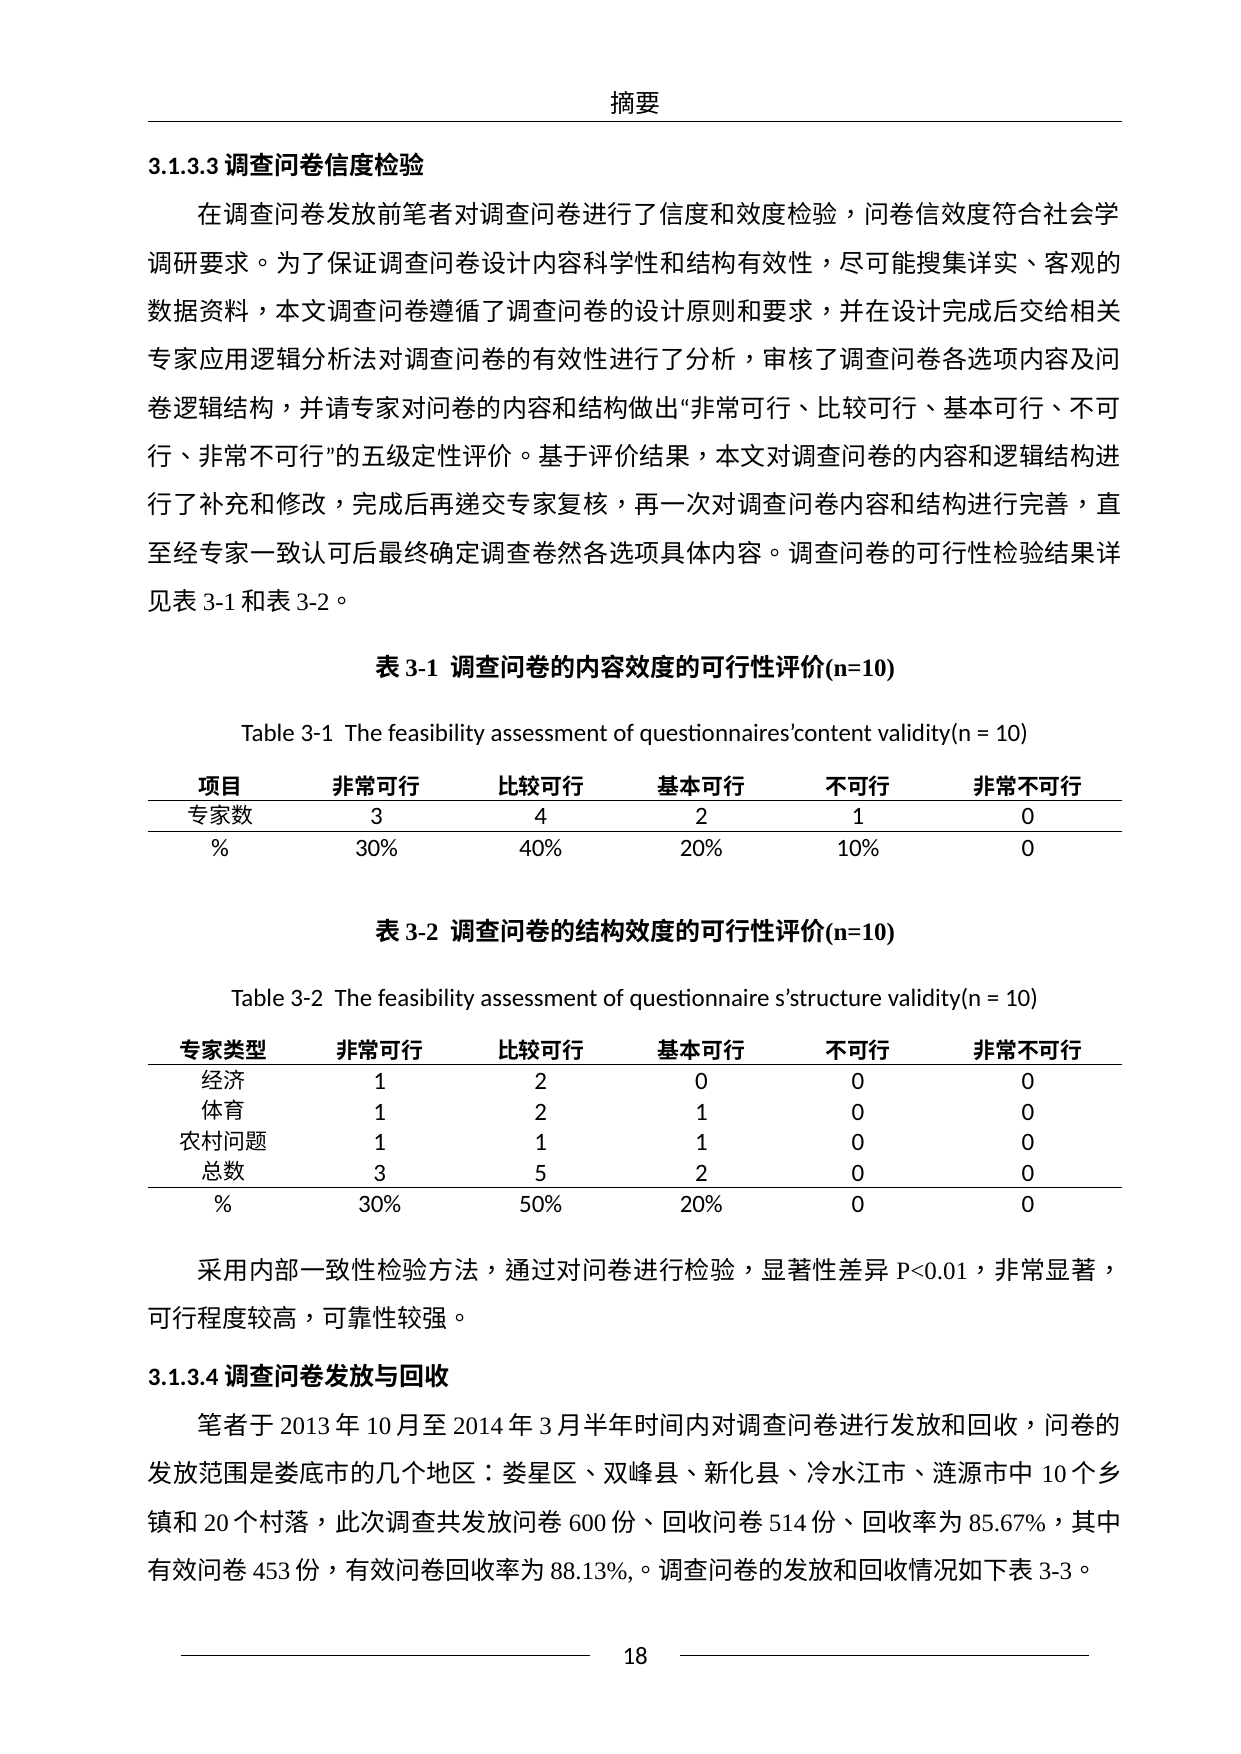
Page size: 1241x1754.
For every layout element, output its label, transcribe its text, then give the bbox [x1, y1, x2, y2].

table_cell 0 [782, 1065, 933, 1096]
text 笔者于2013年10月至2014年3月半年时间内对调查问卷进行发放和回收，问卷的发放范围是娄底市的几个地区：娄星区、双峰县、新化县、冷水江市、涟源市中10个乡镇和20个村落，此次调查共发放问卷600份、回收问卷514份、回收率为85.67%，其中有效问卷453份，有效问卷回收率为88.13%,。调查问卷的发放和回收情况如下表3-3。 [148, 1392, 1122, 1586]
table_header 非常可行 [298, 1038, 461, 1064]
table_cell % [148, 832, 292, 863]
table_cell 3 [298, 1157, 461, 1187]
table_cell 1 [298, 1065, 461, 1096]
text 在调查问卷发放前笔者对调查问卷进行了信度和效度检验，问卷信效度符合社会学调研要求。为了保证调查问卷设计内容科学性和结构有效性，尽可能搜集详实、客观的数据资料，本文调查问卷遵循了调查问卷的设计原则和要求，并在设计完成后交给相关专家应用逻辑分析法对调查问卷的有效性进行了分析，审核了调查问卷各选项内容及问卷逻辑结构，并请专家对问卷的内容和结构做出“非常可行、比较可行、基本可行、不可行、非常不可行”的五级定性评价。基于评价结果，本文对调查问卷的内容和逻辑结构进行了补充和修改，完成后再递交专家复核，再一次对调查问卷内容和结构进行完善，直至经专家一致认可后最终确定调查卷然各选项具体内容。调查问卷的可行性检验结果详见表3-1和表3-2。 [148, 182, 1122, 617]
table_cell 0 [782, 1157, 933, 1187]
text Table 3-2 The feasibility assessment of questionnaire s’structure validity(n = 10) [148, 980, 1122, 1012]
table_cell 10% [782, 832, 933, 863]
table_cell 0 [934, 801, 1122, 831]
table_cell 体育 [148, 1096, 298, 1126]
table_header 比较可行 [461, 1038, 620, 1064]
table_header 不可行 [782, 1038, 933, 1064]
table_cell 0 [934, 1157, 1122, 1187]
table_cell 0 [620, 1065, 782, 1096]
table_header 基本可行 [620, 1038, 782, 1064]
table_cell 30% [292, 832, 461, 863]
table_cell 4 [461, 801, 620, 831]
table_cell 1 [620, 1126, 782, 1157]
table_cell % [148, 1188, 298, 1219]
table_cell 0 [782, 1096, 933, 1126]
table_cell 2 [620, 1157, 782, 1187]
table_header 非常不可行 [934, 1038, 1122, 1064]
text Table 3-1 The feasibility assessment of questionnaires’content validity(n = 10) [148, 715, 1122, 748]
table_cell 经济 [148, 1065, 298, 1096]
subtitle 3.1.3.4 调查问卷发放与回收 [148, 1358, 1122, 1392]
table_header 非常可行 [292, 773, 461, 799]
table_cell 5 [461, 1157, 620, 1187]
table_cell 3 [292, 801, 461, 831]
table_cell 0 [934, 1096, 1122, 1126]
table_cell 2 [461, 1096, 620, 1126]
text 表3-1 调查问卷的内容效度的可行性评价(n=10) [148, 649, 1122, 682]
text 表3-2 调查问卷的结构效度的可行性评价(n=10) [148, 914, 1122, 947]
table_cell 1 [620, 1096, 782, 1126]
table_header 基本可行 [620, 773, 782, 799]
table_header 不可行 [782, 773, 933, 799]
table_cell 0 [934, 1126, 1122, 1157]
table_cell 40% [461, 832, 620, 863]
table_cell 20% [620, 1188, 782, 1219]
table_header 比较可行 [461, 773, 620, 799]
table_cell 0 [782, 1126, 933, 1157]
table_cell 总数 [148, 1157, 298, 1187]
table_header 专家类型 [148, 1038, 298, 1064]
table_cell 1 [298, 1126, 461, 1157]
table_cell 50% [461, 1188, 620, 1219]
table_cell 专家数 [148, 801, 292, 831]
table_cell 0 [934, 1065, 1122, 1096]
table_cell 0 [934, 1188, 1122, 1219]
table_cell 1 [782, 801, 933, 831]
table_cell 2 [620, 801, 782, 831]
table_cell 0 [782, 1188, 933, 1219]
table_cell 1 [298, 1096, 461, 1126]
table_cell 2 [461, 1065, 620, 1096]
table_cell 0 [934, 832, 1122, 863]
text 采用内部一致性检验方法，通过对问卷进行检验，显著性差异P<0.01，非常显著，可行程度较高，可靠性较强。 [148, 1237, 1122, 1334]
table_header 非常不可行 [934, 773, 1122, 799]
table_cell 20% [620, 832, 782, 863]
subtitle 3.1.3.3 调查问卷信度检验 [148, 148, 1122, 182]
table_cell 农村问题 [148, 1126, 298, 1157]
table_cell 1 [461, 1126, 620, 1157]
table_header 项目 [148, 773, 292, 799]
table_cell 30% [298, 1188, 461, 1219]
